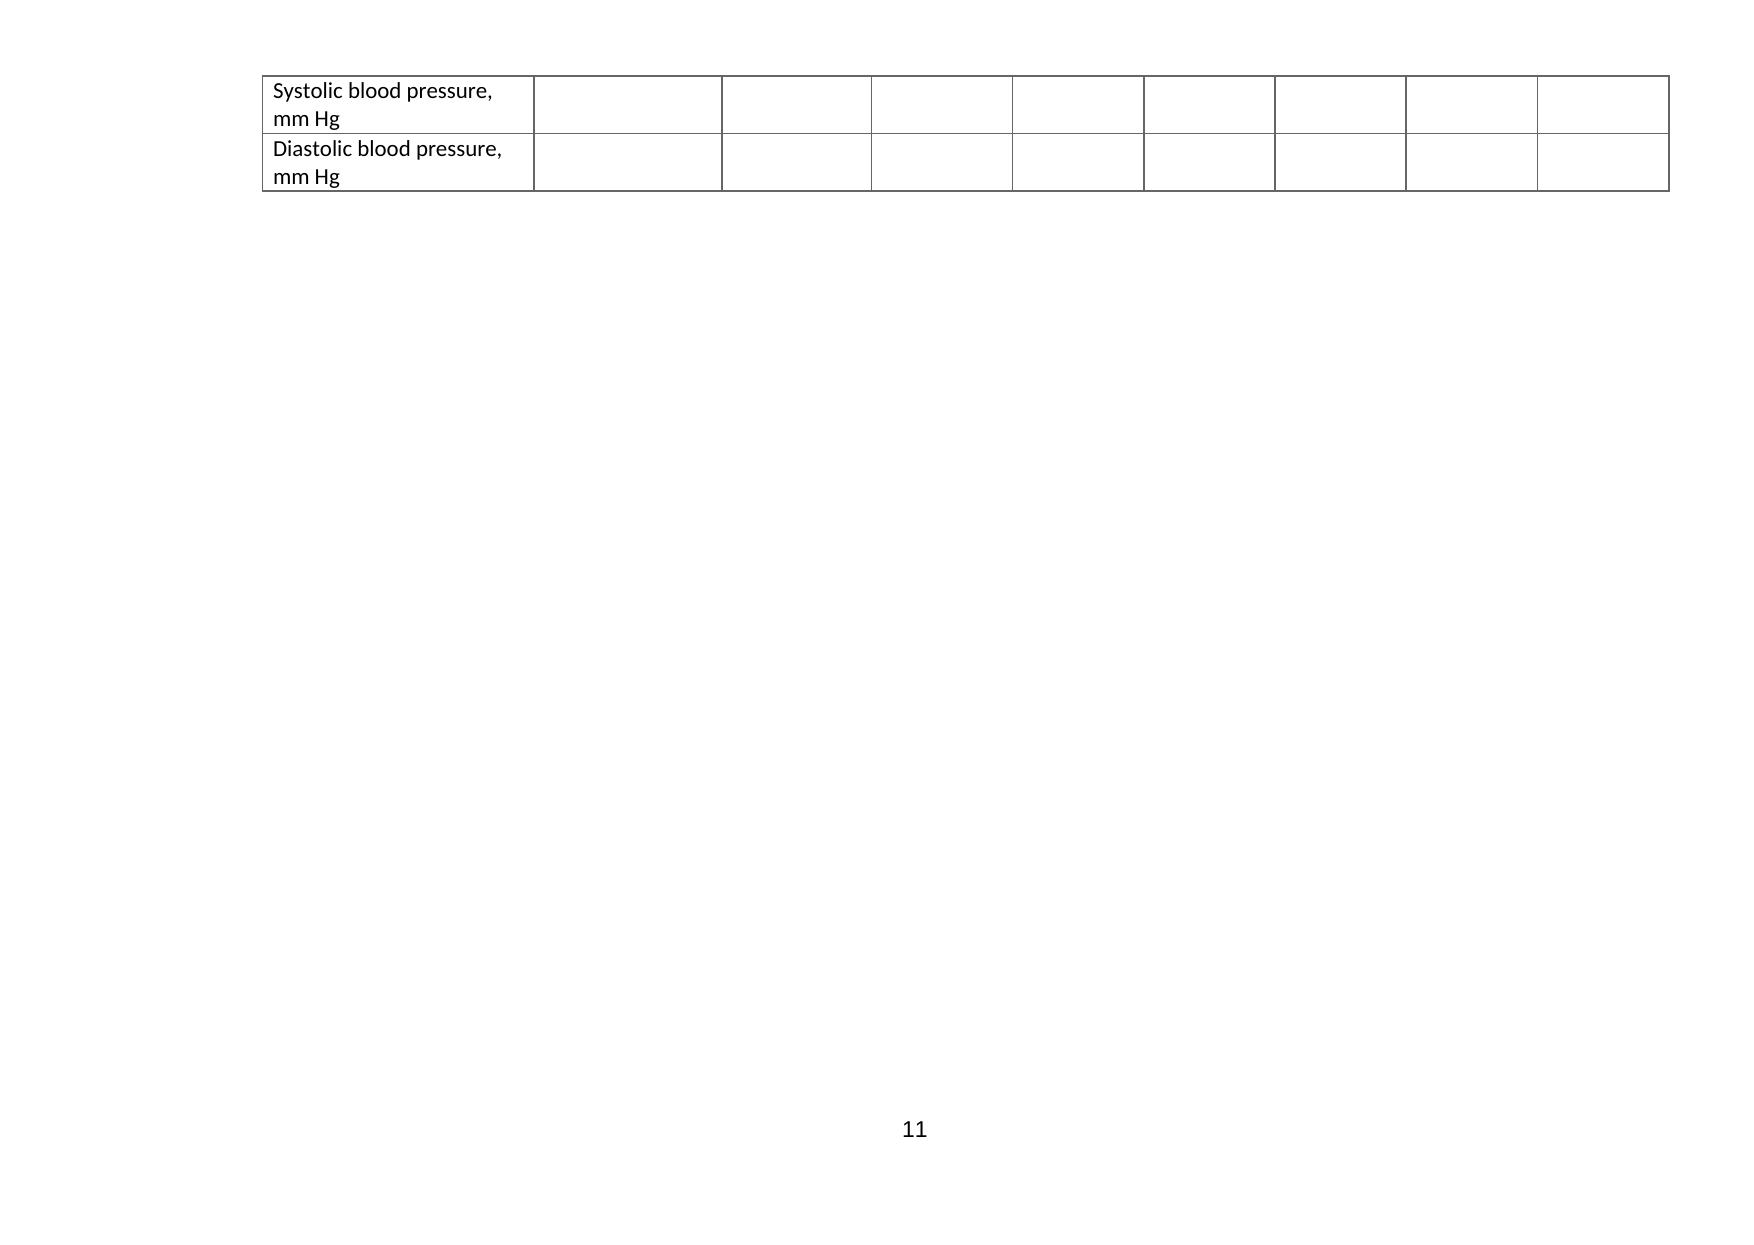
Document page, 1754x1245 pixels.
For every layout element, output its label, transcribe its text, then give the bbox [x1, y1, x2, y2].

table_cell [1145, 77, 1274, 133]
table_cell [1013, 77, 1143, 133]
table_cell [723, 77, 871, 133]
table_cell [1276, 134, 1405, 190]
table_cell Diastolic blood pressure, mm Hg [263, 134, 533, 190]
table_cell [723, 134, 871, 190]
table_cell [872, 77, 1012, 133]
table_cell [1538, 77, 1668, 133]
table_cell [1013, 134, 1143, 190]
table_cell [872, 134, 1012, 190]
table_cell [1538, 134, 1668, 190]
table_cell Systolic blood pressure, mm Hg [263, 77, 533, 133]
table_cell [1407, 77, 1537, 133]
table_cell [535, 77, 721, 133]
table_cell [1276, 77, 1405, 133]
table_cell [1145, 134, 1274, 190]
table_cell [535, 134, 721, 190]
table_cell [1407, 134, 1537, 190]
